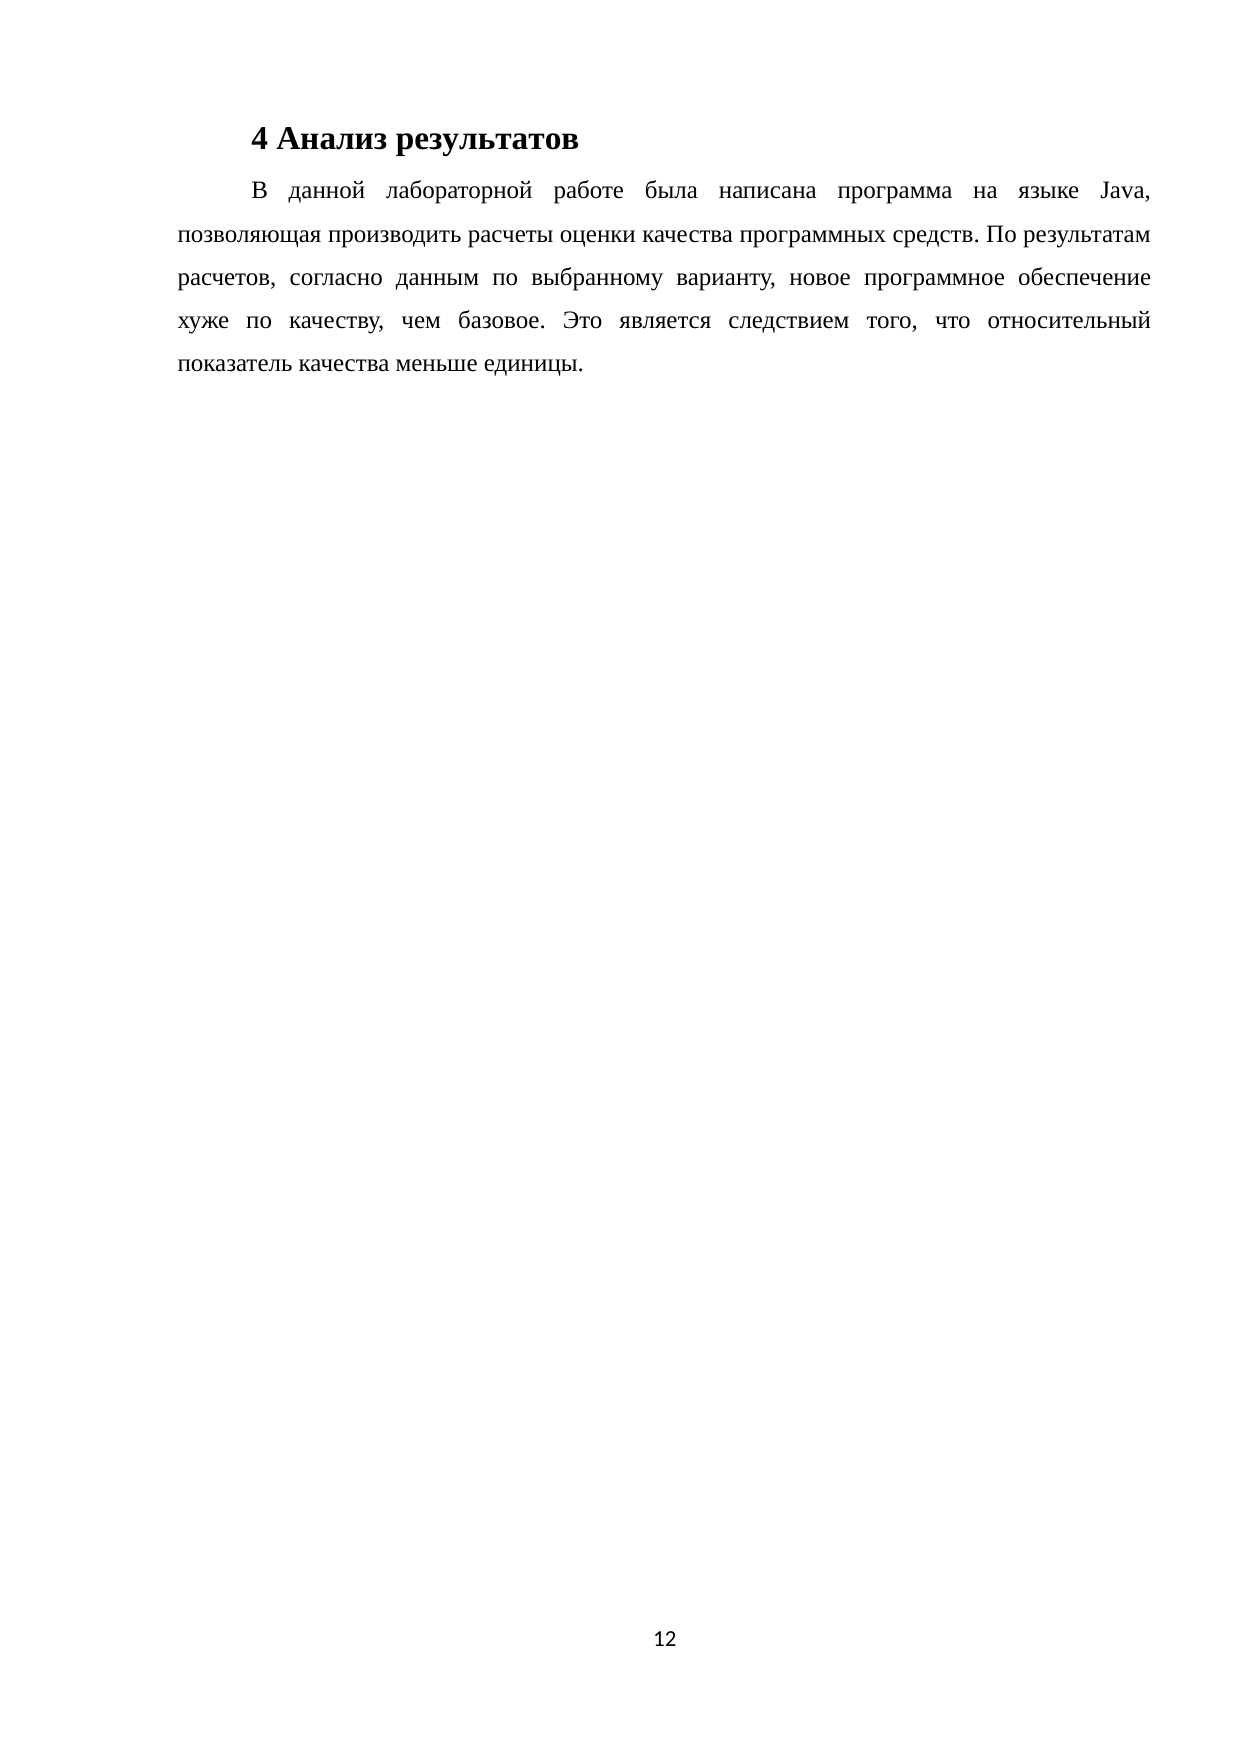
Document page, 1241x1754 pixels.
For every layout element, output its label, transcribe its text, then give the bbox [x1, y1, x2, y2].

text В данной лабораторной работе была написана программа на языке Java, позволяющая производить расчеты оценки качества программных средств. По результатам расчетов, согласно данным по выбранному варианту, новое программное обеспечение хуже по качеству, чем базовое. Это является следствием того, что относительный показатель качества меньше единицы. [177, 176, 1152, 377]
subtitle 4 Анализ результатов [177, 118, 1152, 156]
